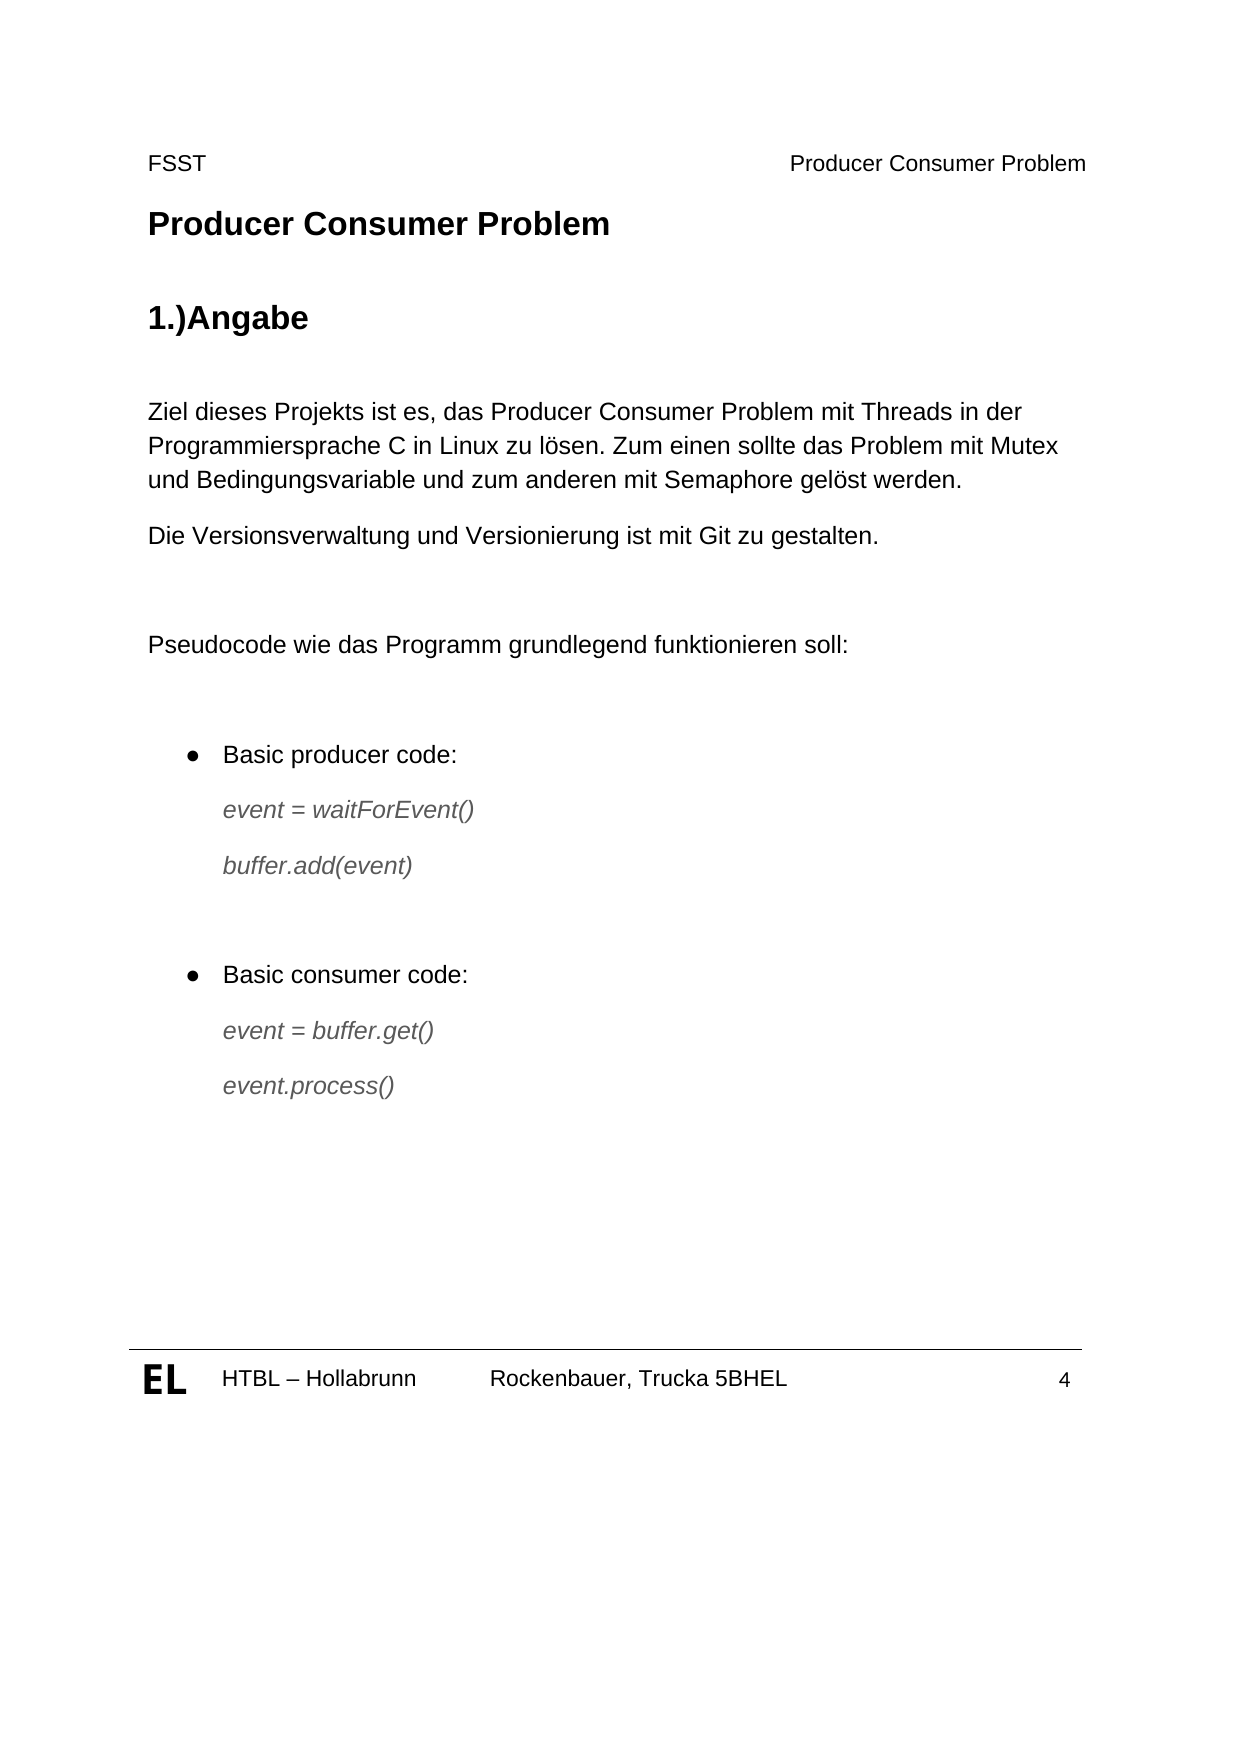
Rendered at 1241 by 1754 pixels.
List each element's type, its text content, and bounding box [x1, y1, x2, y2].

text Pseudocode wie das Programm grundlegend funktionieren soll: [148, 630, 1092, 659]
text Producer Consumer Problem [148, 204, 1092, 242]
text buffer.add(event) [223, 851, 1092, 879]
text Die Versionsverwaltung und Versionierung ist mit Git zu gestalten. [148, 521, 1092, 549]
text Ziel dieses Projekts ist es, das Producer Consumer Problem mit Threads in der Programmiersprache C in Linux zu lösen. Zum einen sollte das Problem mit Mutex und Bedingungsvariable und zum anderen mit Semaphore gelöst werden. [148, 396, 1092, 494]
list Basic producer code: [185, 740, 1092, 769]
text event = buffer.get() [223, 1016, 1092, 1044]
text event.process() [223, 1071, 1092, 1100]
subtitle 1.)Angabe [148, 298, 1092, 336]
text event = waitForEvent() [223, 795, 1092, 824]
list Basic consumer code: [185, 960, 1092, 989]
